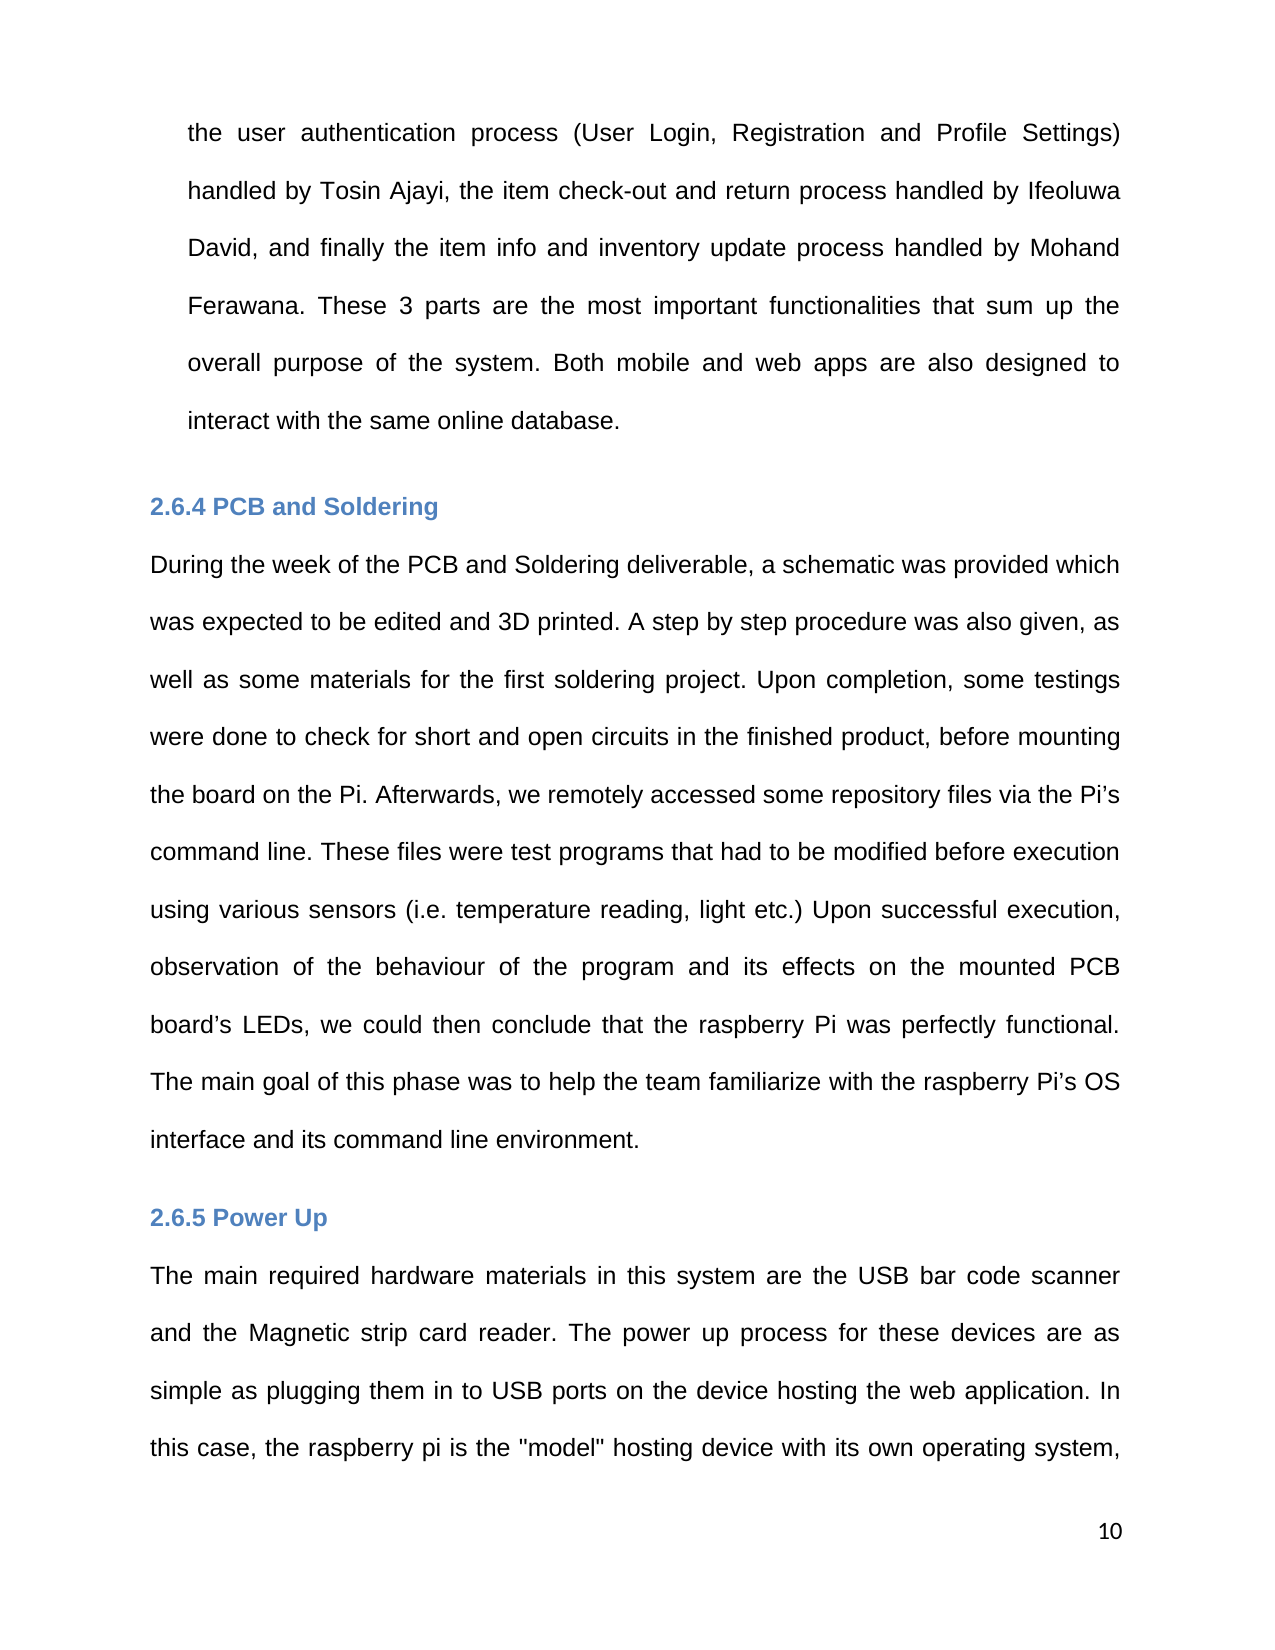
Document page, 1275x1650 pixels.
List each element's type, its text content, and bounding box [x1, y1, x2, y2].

subtitle 2.6.5 Power Up [150, 1203, 1122, 1232]
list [187, 118, 1122, 434]
subtitle 2.6.4 PCB and Soldering [150, 492, 1122, 521]
text During the week of the PCB and Soldering deliverable, a schematic was provided which was expected to be edited and 3D printed. A step by step procedure was also given, as well as some materials for the first soldering project. Upon completion, some testings were done to check for short and open circuits in the finished product, before mounting the board on the Pi. Afterwards, we remotely accessed some repository files via the Pi’s command line. These files were test programs that had to be modified before execution using various sensors (i.e. temperature reading, light etc.) Upon successful execution, observation of the behaviour of the program and its effects on the mounted PCB board’s LEDs, we could then conclude that the raspberry Pi was perfectly functional. The main goal of this phase was to help the team familiarize with the raspberry Pi’s OS interface and its command line environment. [150, 550, 1122, 1153]
